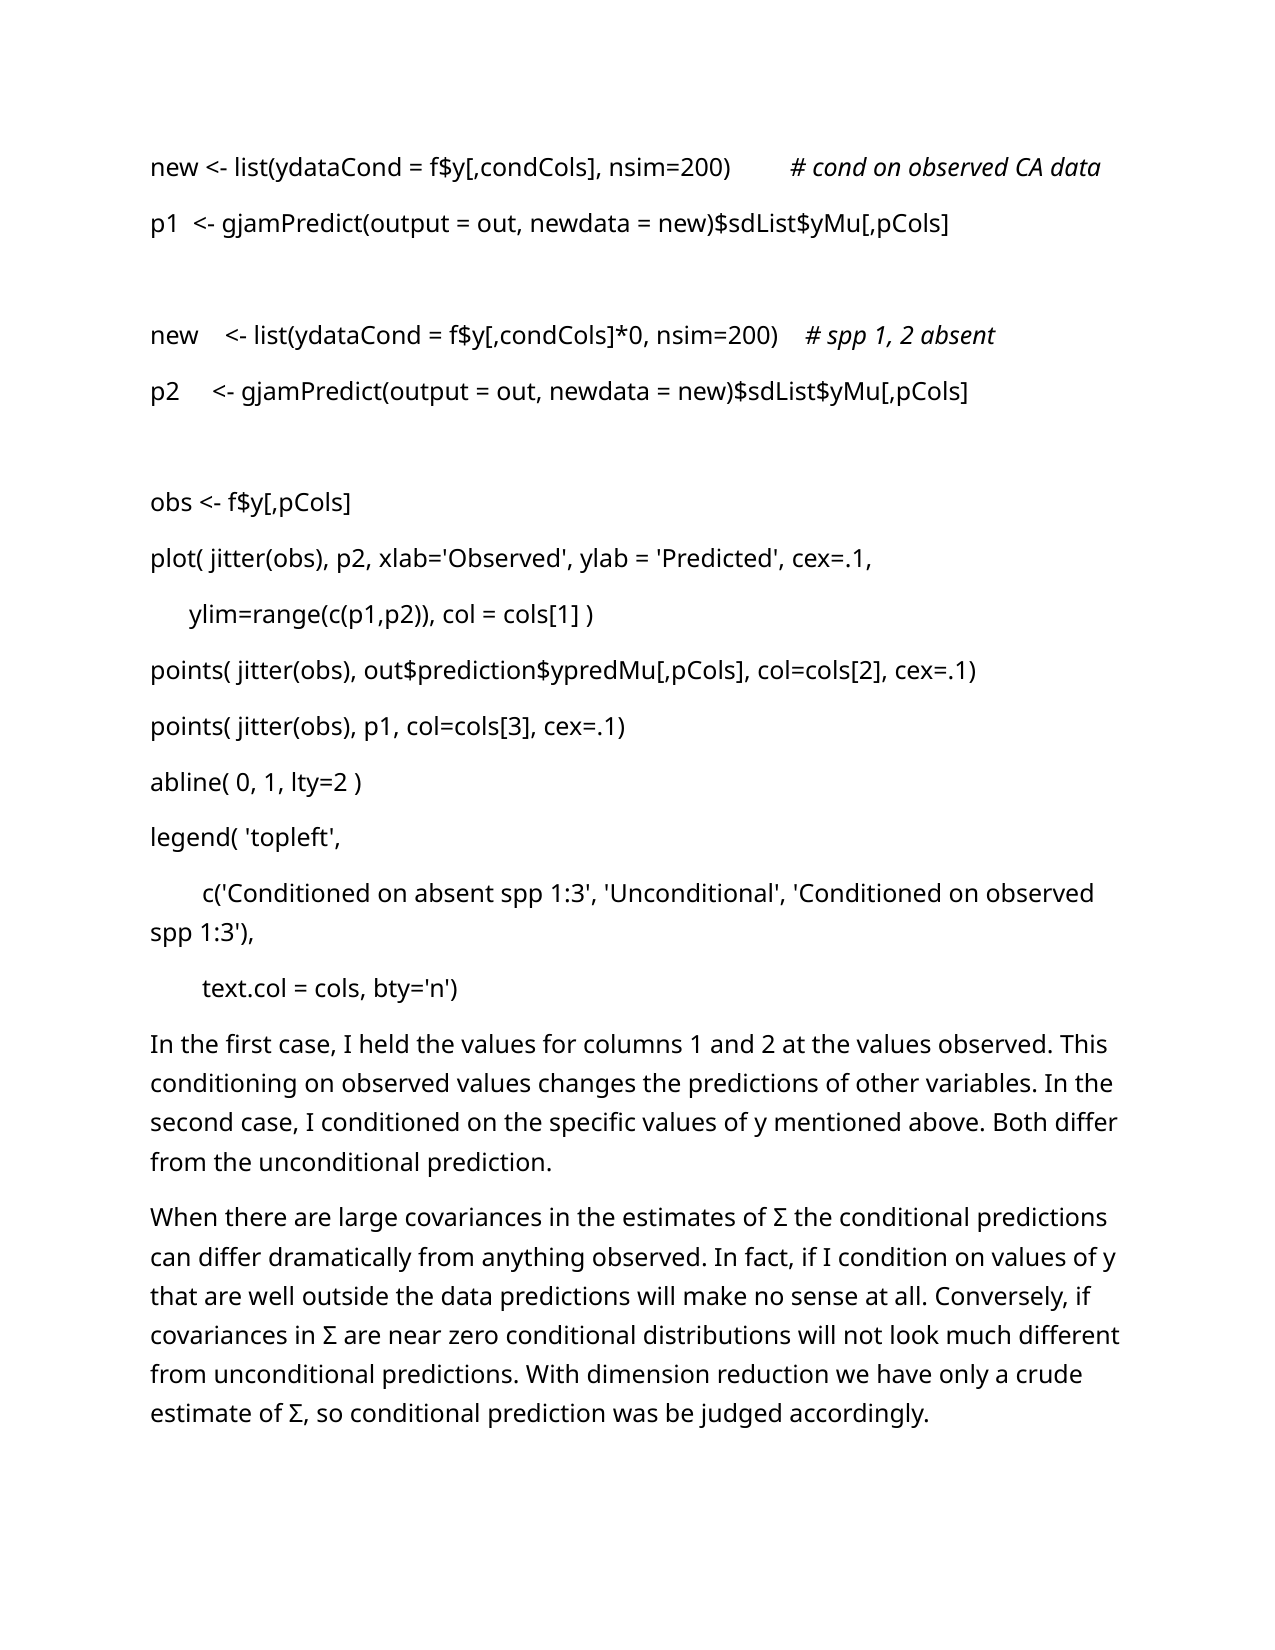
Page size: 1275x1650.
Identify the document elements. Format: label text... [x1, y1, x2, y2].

text points( jitter(obs), out$prediction$ypredMu[,pCols], col=cols[2], cex=.1) [150, 652, 1125, 687]
text new <- list(ydataCond = f$y[,condCols]*0, nsim=200) # spp 1, 2 absent [150, 317, 1125, 352]
text ylim=range(c(p1,p2)), col = cols[1] ) [150, 597, 1125, 631]
text p1 <- gjamPredict(output = out, newdata = new)$sdList$yMu[,pCols] [150, 206, 1125, 240]
text In the first case, I held the values for columns 1 and 2 at the values observed. This conditioning on observed values changes the predictions of other variables. In the second case, I conditioned on the specific values of y mentioned above. Both differ from the unconditional prediction. [150, 1027, 1125, 1178]
text plot( jitter(obs), p2, xlab='Observed', ylab = 'Predicted', cex=.1, [150, 541, 1125, 575]
text points( jitter(obs), p1, col=cols[3], cex=.1) [150, 708, 1125, 742]
text legend( 'topleft', [150, 820, 1125, 854]
text p2 <- gjamPredict(output = out, newdata = new)$sdList$yMu[,pCols] [150, 373, 1125, 407]
text When there are large covariances in the estimates of Σ the conditional predictions can differ dramatically from anything observed. In fact, if I condition on values of y that are well outside the data predictions will make no sense at all. Conversely, if covariances in Σ are near zero conditional distributions will not look much different from unconditional predictions. With dimension reduction we have only a crude estimate of Σ, so conditional prediction was be judged accordingly. [150, 1200, 1125, 1430]
text new <- list(ydataCond = f$y[,condCols], nsim=200) # cond on observed CA data [150, 150, 1125, 184]
text abline( 0, 1, lty=2 ) [150, 764, 1125, 798]
text obs <- f$y[,pCols] [150, 485, 1125, 519]
text c('Conditioned on absent spp 1:3', 'Unconditional', 'Conditioned on observed spp 1:3'), [150, 876, 1125, 949]
text text.col = cols, bty='n') [150, 971, 1125, 1005]
